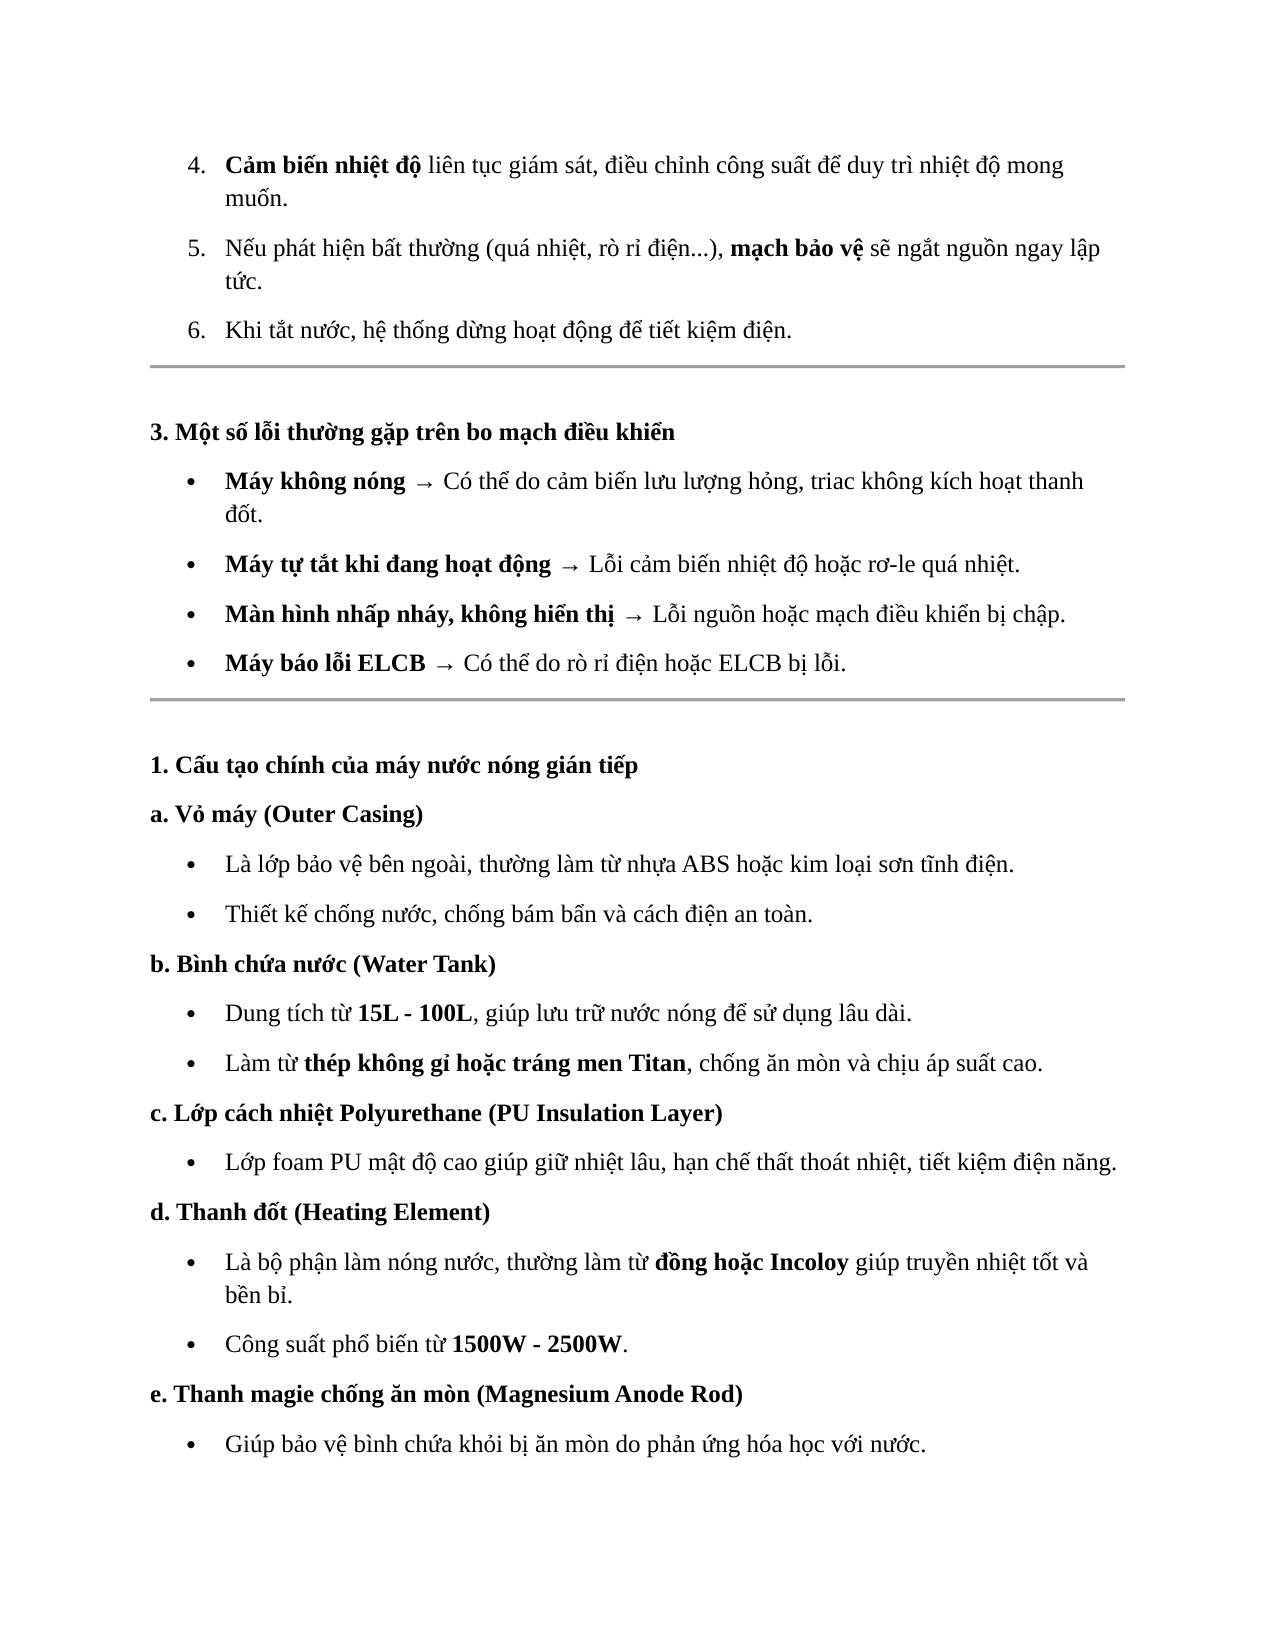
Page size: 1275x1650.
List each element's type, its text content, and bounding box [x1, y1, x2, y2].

text a. Vỏ máy (Outer Casing) [150, 799, 1125, 828]
list Thiết kế chống nước, chống bám bẩn và cách điện an toàn. [187, 899, 1125, 928]
list Công suất phổ biến từ 1500W - 2500W. [187, 1329, 1125, 1358]
list Là bộ phận làm nóng nước, thường làm từ đồng hoặc Incoloy giúp truyền nhiệt tốt và bền bỉ. [187, 1247, 1125, 1308]
list Lớp foam PU mật độ cao giúp giữ nhiệt lâu, hạn chế thất thoát nhiệt, tiết kiệm điện năng. [187, 1147, 1125, 1176]
list Giúp bảo vệ bình chứa khỏi bị ăn mòn do phản ứng hóa học với nước. [187, 1429, 1125, 1458]
list Dung tích từ 15L - 100L, giúp lưu trữ nước nóng để sử dụng lâu dài. [187, 998, 1125, 1027]
list Khi tắt nước, hệ thống dừng hoạt động để tiết kiệm điện. [187, 315, 1125, 344]
list Làm từ thép không gỉ hoặc tráng men Titan, chống ăn mòn và chịu áp suất cao. [187, 1048, 1125, 1077]
list Máy tự tắt khi đang hoạt động → Lỗi cảm biến nhiệt độ hoặc rơ-le quá nhiệt. [187, 549, 1125, 578]
text c. Lớp cách nhiệt Polyurethane (PU Insulation Layer) [150, 1098, 1125, 1126]
list Máy không nóng → Có thể do cảm biến lưu lượng hỏng, triac không kích hoạt thanh đốt. [187, 466, 1125, 528]
list Là lớp bảo vệ bên ngoài, thường làm từ nhựa ABS hoặc kim loại sơn tĩnh điện. [187, 849, 1125, 878]
list Nếu phát hiện bất thường (quá nhiệt, rò rỉ điện...), mạch bảo vệ sẽ ngắt nguồn ngay lập tức. [187, 233, 1125, 294]
text 1. Cấu tạo chính của máy nước nóng gián tiếp [150, 750, 1125, 779]
list Cảm biến nhiệt độ liên tục giám sát, điều chỉnh công suất để duy trì nhiệt độ mong muốn. [187, 150, 1125, 212]
list Máy báo lỗi ELCB → Có thể do rò rỉ điện hoặc ELCB bị lỗi. [187, 648, 1125, 677]
list Màn hình nhấp nháy, không hiển thị → Lỗi nguồn hoặc mạch điều khiển bị chập. [187, 599, 1125, 628]
text e. Thanh magie chống ăn mòn (Magnesium Anode Rod) [150, 1379, 1125, 1408]
text d. Thanh đốt (Heating Element) [150, 1197, 1125, 1226]
text b. Bình chứa nước (Water Tank) [150, 949, 1125, 977]
text 3. Một số lỗi thường gặp trên bo mạch điều khiển [150, 417, 1125, 446]
